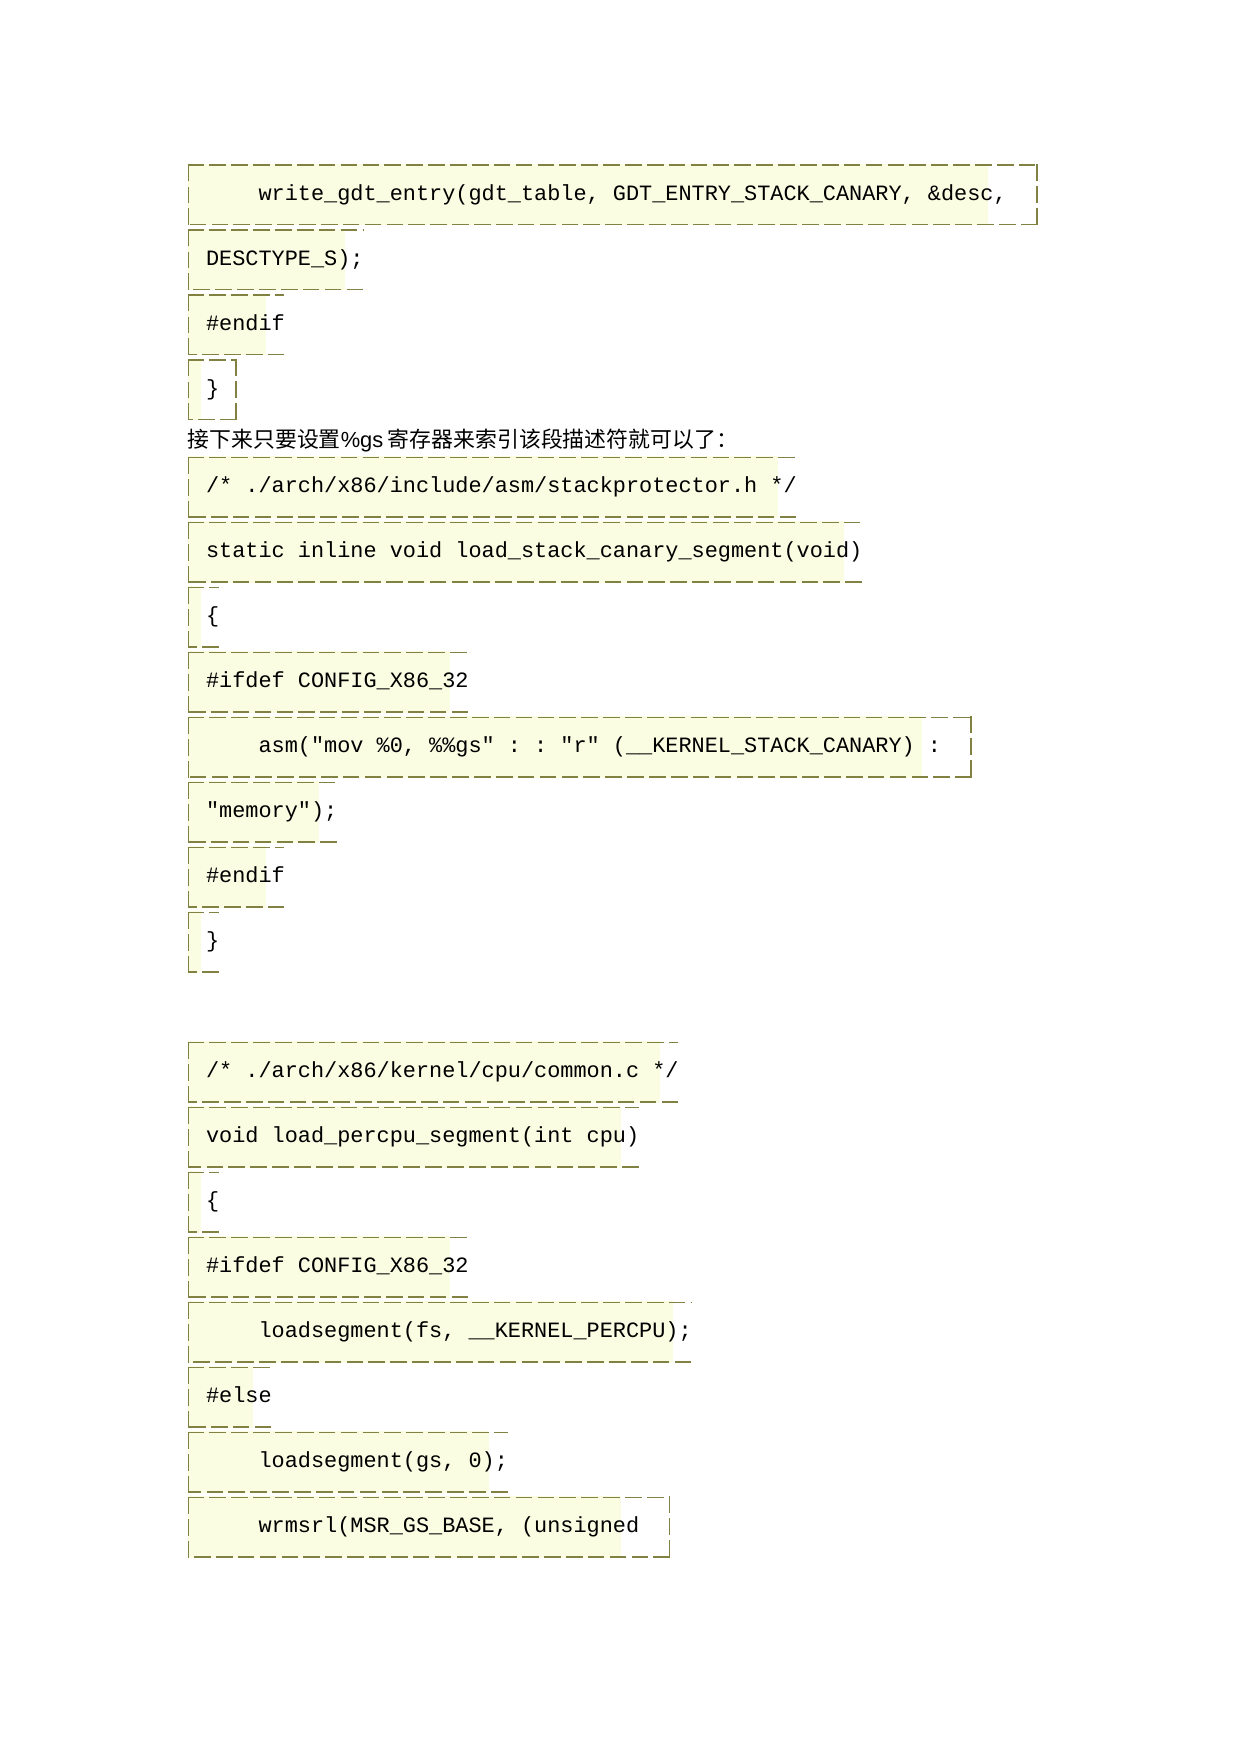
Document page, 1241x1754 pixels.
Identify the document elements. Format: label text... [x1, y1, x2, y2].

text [187, 162, 1053, 422]
text 接下来只要设置%gs寄存器来索引该段描述符就可以了： [187, 422, 1053, 454]
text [187, 454, 1053, 1559]
